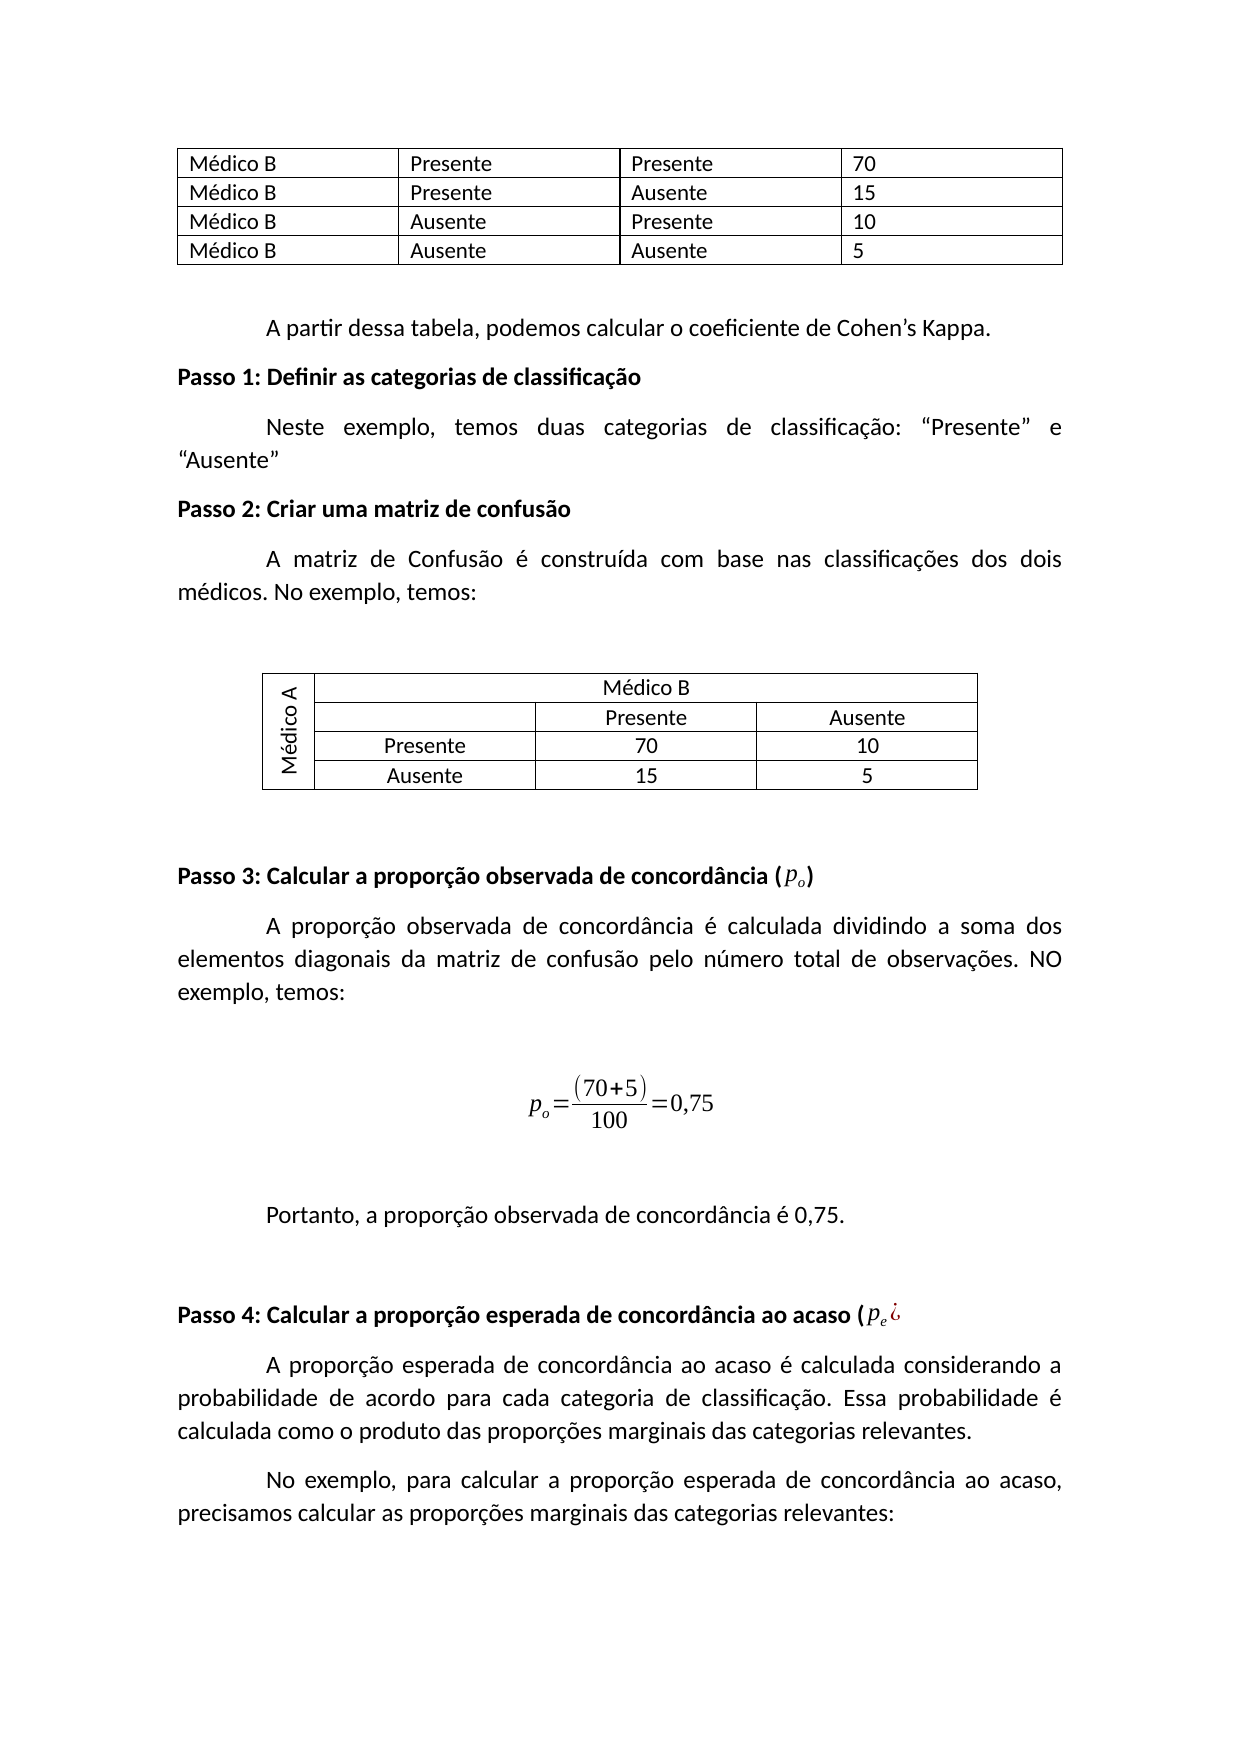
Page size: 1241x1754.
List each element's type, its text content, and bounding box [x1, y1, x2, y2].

table_cell 10 [757, 732, 977, 760]
table_cell Presente [536, 703, 756, 731]
table_cell 70 [536, 732, 756, 760]
table_cell Ausente [757, 703, 977, 731]
table_cell 10 [842, 207, 1062, 235]
table_header Médico A [263, 674, 314, 789]
table_cell Médico B [178, 236, 398, 264]
table_cell Presente [399, 178, 619, 206]
text Portanto, a proporção observada de concordância é 0,75. [177, 1199, 1063, 1230]
table_cell 70 [842, 149, 1062, 177]
table_cell Médico B [178, 149, 398, 177]
table_header Médico B [315, 674, 977, 702]
table_cell 15 [536, 761, 756, 789]
text Neste exemplo, temos duas categorias de classificação: “Presente” e “Ausente” [177, 411, 1063, 474]
table_cell 5 [757, 761, 977, 789]
text Passo 3: Calcular a proporção observada de concordância () [177, 860, 1063, 891]
text A proporção esperada de concordância ao acaso é calculada considerando a probabilidade de acordo para cada categoria de classificação. Essa probabilidade é calculada como o produto das proporções marginais das categorias relevantes. [177, 1349, 1063, 1446]
text Passo 4: Calcular a proporção esperada de concordância ao acaso ( [177, 1299, 1063, 1330]
table_cell Ausente [399, 236, 619, 264]
table_cell Ausente [621, 236, 841, 264]
text Passo 1: Definir as categorias de classificação [177, 361, 1063, 392]
table_cell Ausente [315, 761, 535, 789]
text A partir dessa tabela, podemos calcular o coeficiente de Cohen’s Kappa. [177, 312, 1063, 342]
table_cell Presente [621, 149, 841, 177]
table_cell Médico B [178, 178, 398, 206]
table_cell 5 [842, 236, 1062, 264]
table_cell Ausente [399, 207, 619, 235]
table_cell [315, 703, 535, 731]
table_cell Presente [399, 149, 619, 177]
table_cell Médico B [178, 207, 398, 235]
table_cell 15 [842, 178, 1062, 206]
table_cell Presente [621, 207, 841, 235]
text No exemplo, para calcular a proporção esperada de concordância ao acaso, precisamos calcular as proporções marginais das categorias relevantes: [177, 1464, 1063, 1528]
text A matriz de Confusão é construída com base nas classificações dos dois médicos. No exemplo, temos: [177, 543, 1063, 606]
text A proporção observada de concordância é calculada dividindo a soma dos elementos diagonais da matriz de confusão pelo número total de observações. NO exemplo, temos: [177, 910, 1063, 1007]
text Passo 2: Criar uma matriz de confusão [177, 493, 1063, 524]
table_cell Ausente [621, 178, 841, 206]
table_cell Presente [315, 732, 535, 760]
